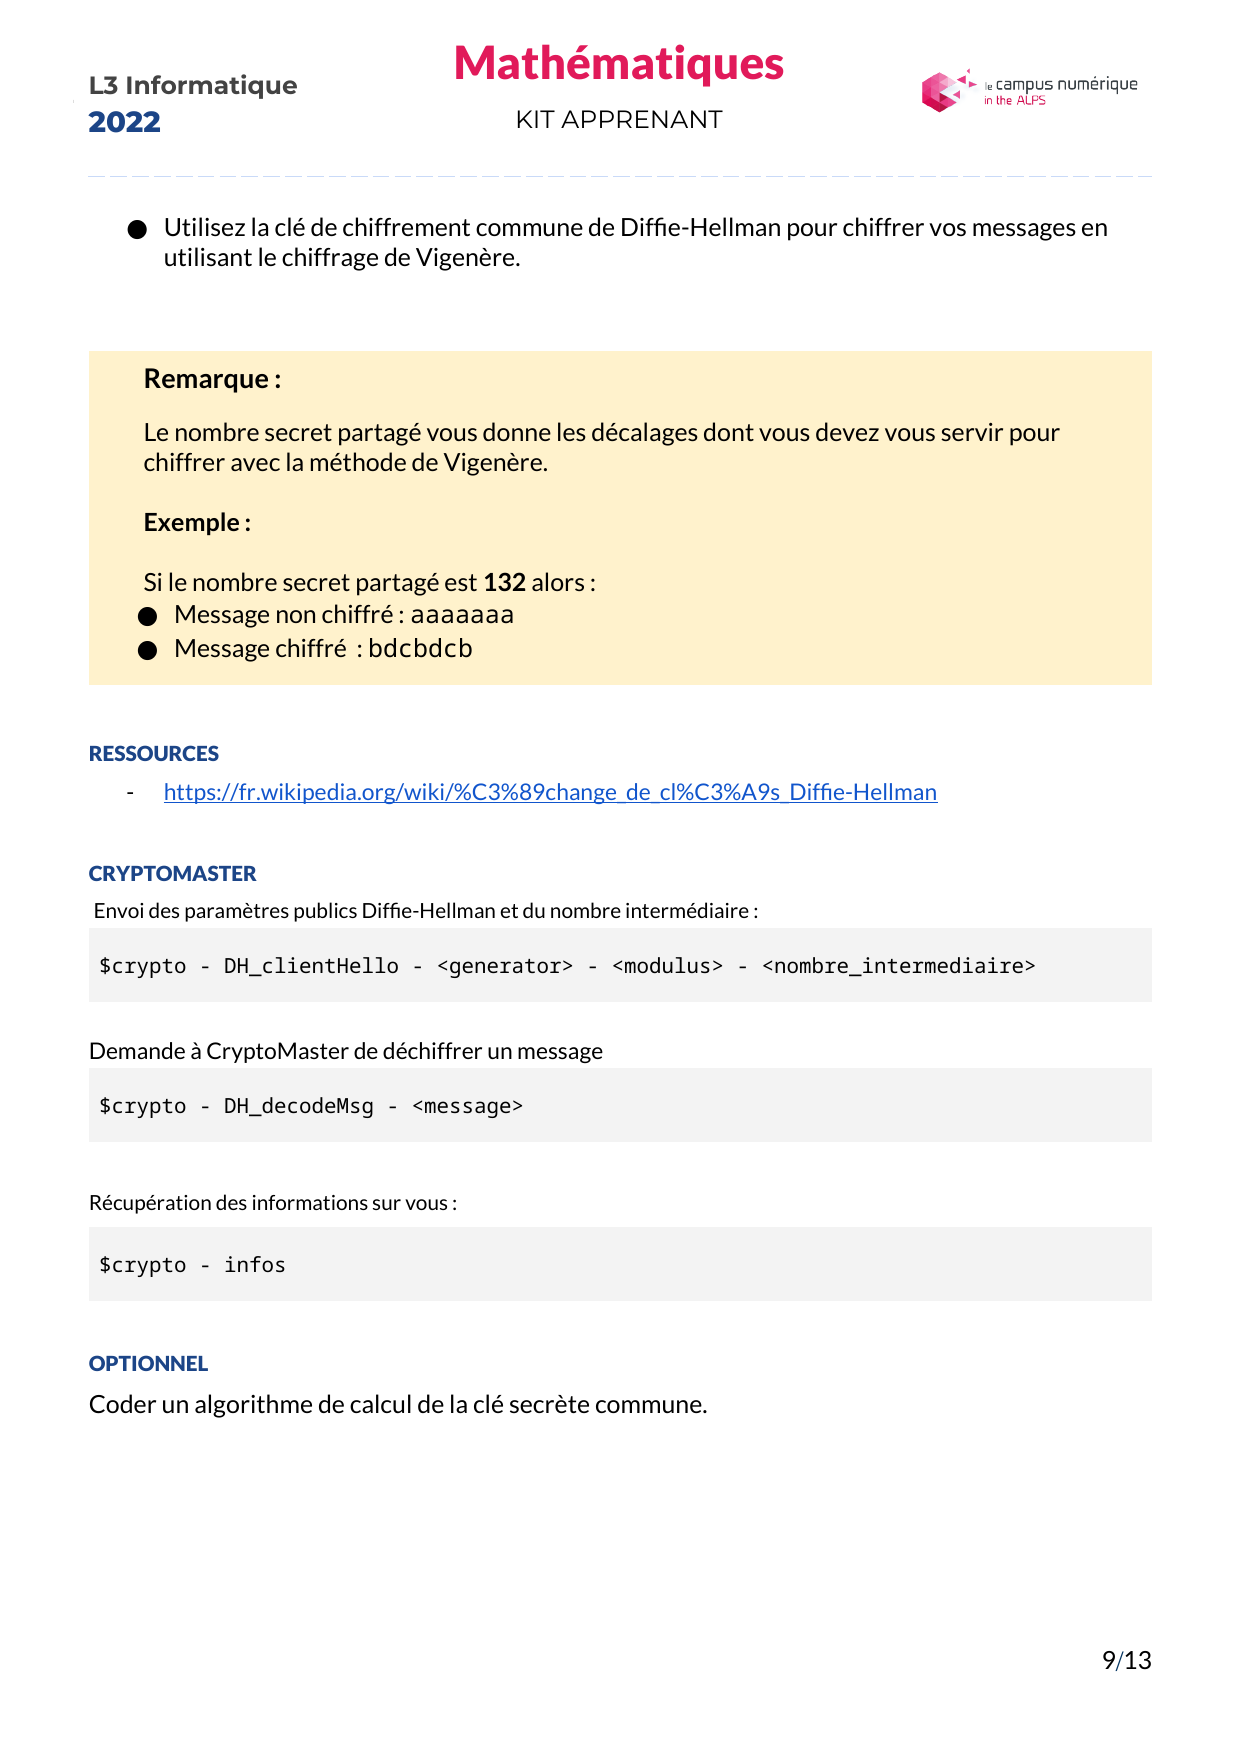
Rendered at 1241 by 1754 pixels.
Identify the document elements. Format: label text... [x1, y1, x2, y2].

text CRYPTOMASTER [88, 861, 1152, 886]
table_header $crypto - DH_clientHello - <generator> - <modulus> - <nombre_intermediaire> [89, 928, 1152, 1002]
text OPTIONNEL [88, 1351, 1152, 1376]
text RESSOURCES [88, 740, 1152, 765]
list Utilisez la clé de chiffrement commune de Diffie-Hellman pour chiffrer vos messages en utilisant le chiffrage de Vigenère. [126, 211, 1152, 271]
picture [913, 64, 1143, 117]
text Demande à CryptoMaster de déchiffrer un message [88, 1037, 1152, 1064]
list https://fr.wikipedia.org/wiki/%C3%89change_de_cl%C3%A9s_Diffie-Hellman [126, 778, 1152, 805]
text Coder un algorithme de calcul de la clé secrète commune. [88, 1389, 1152, 1419]
text Récupération des informations sur vous : [88, 1189, 1152, 1214]
table_header Remarque : Le nombre secret partagé vous donne les décalages dont vous devez vous servir pour chiffrer avec la méthode de Vigenère. Exemple : Si le nombre secret partagé est 132 alors : Message non chiffré : aaaaaaa Message chiffré : bdcbdcb [89, 351, 1152, 685]
text Envoi des paramètres publics Diffie-Hellman et du nombre intermédiaire : [88, 898, 1152, 923]
table_header $crypto - infos [89, 1227, 1152, 1301]
table_header $crypto - DH_decodeMsg - <message> [89, 1068, 1152, 1142]
